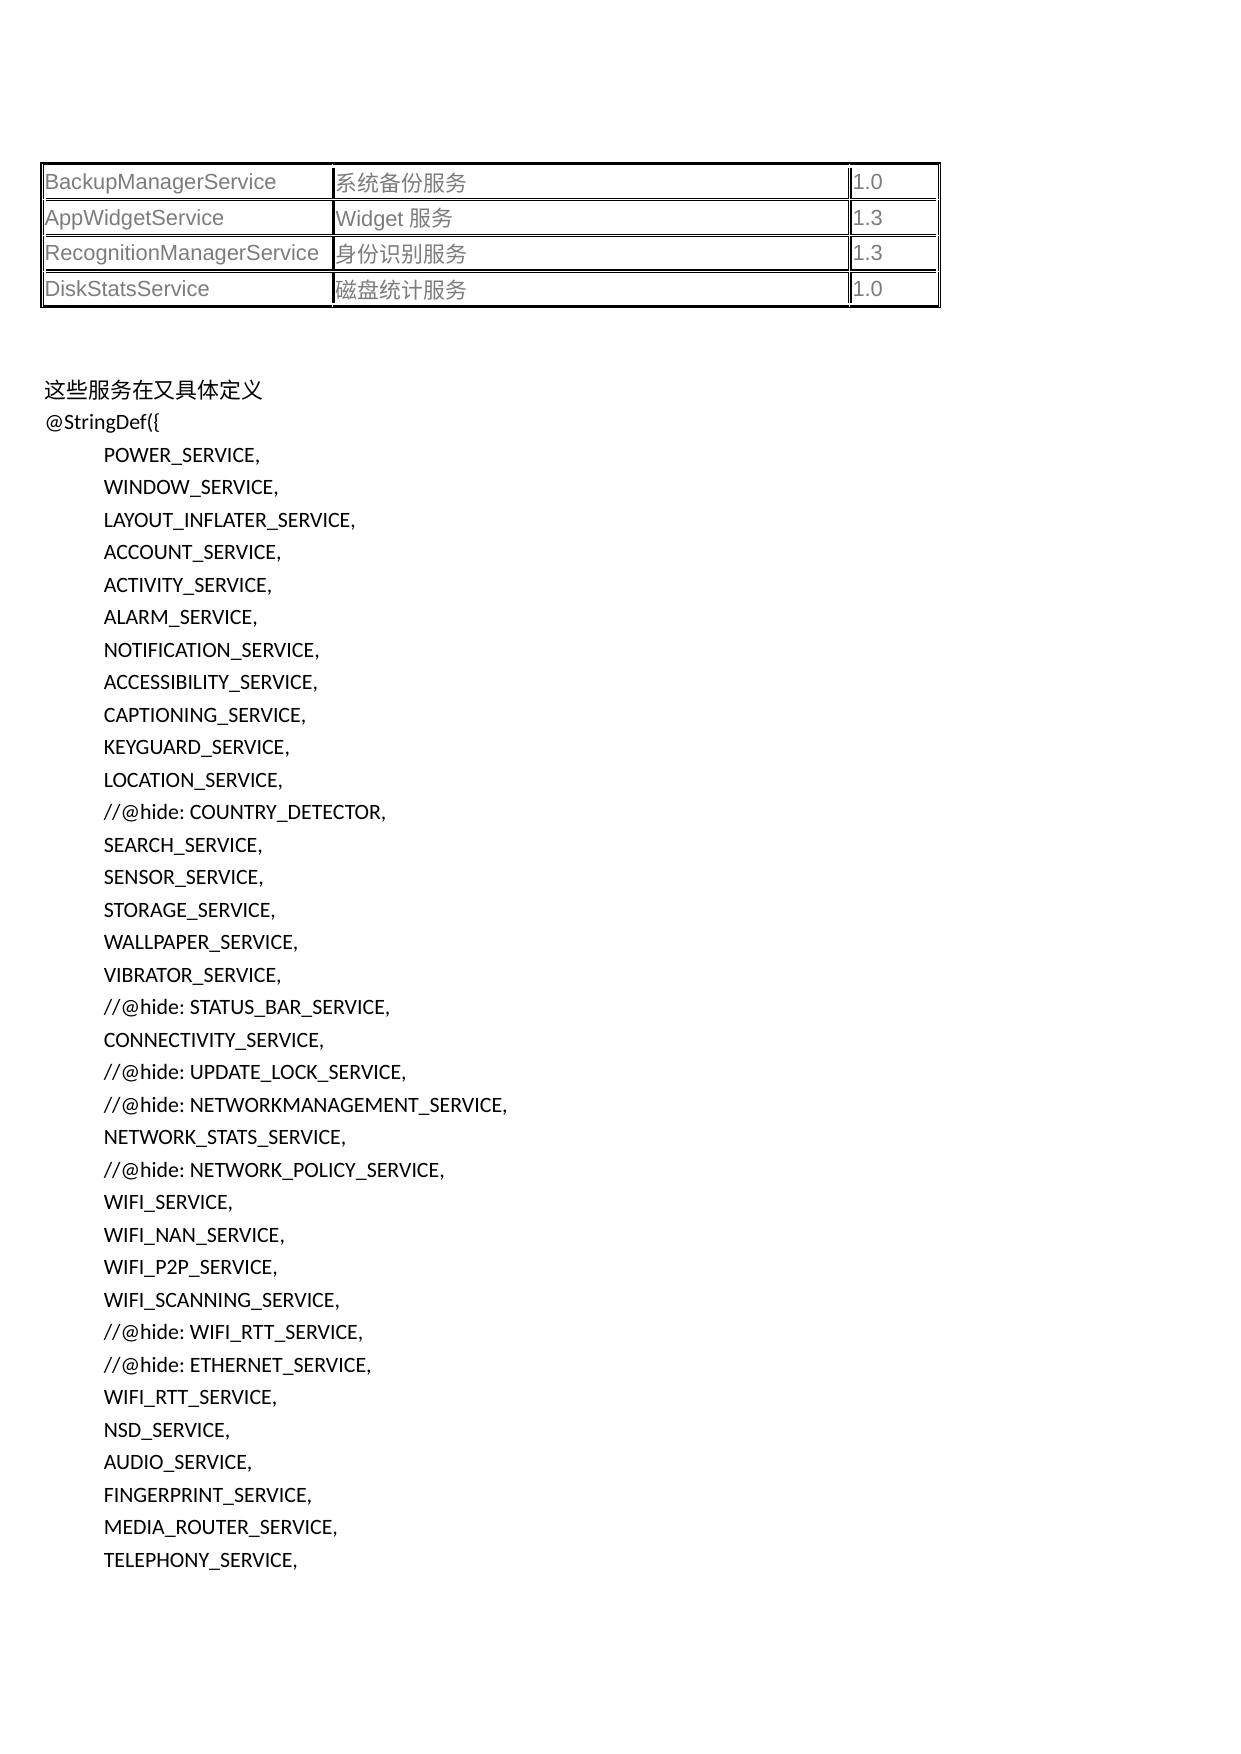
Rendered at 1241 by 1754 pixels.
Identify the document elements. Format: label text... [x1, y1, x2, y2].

text //@hide: NETWORKMANAGEMENT_SERVICE, [44, 1088, 1240, 1121]
text NOTIFICATION_SERVICE, [44, 633, 1240, 666]
text WIFI_RTT_SERVICE, [44, 1381, 1240, 1413]
text //@hide: NETWORK_POLICY_SERVICE, [44, 1153, 1240, 1186]
text CAPTIONING_SERVICE, [44, 698, 1240, 731]
text VIBRATOR_SERVICE, [44, 958, 1240, 991]
table_cell 1.0 [850, 165, 938, 198]
text LAYOUT_INFLATER_SERVICE, [44, 503, 1240, 536]
text @StringDef({ [44, 406, 1240, 438]
table_cell 1.3 [850, 198, 939, 233]
text ACTIVITY_SERVICE, [44, 568, 1240, 601]
text WIFI_SERVICE, [44, 1186, 1240, 1218]
text NSD_SERVICE, [44, 1413, 1240, 1446]
text //@hide: STATUS_BAR_SERVICE, [44, 991, 1240, 1023]
text WIFI_SCANNING_SERVICE, [44, 1283, 1240, 1316]
table_cell 系统备份服务 [333, 164, 850, 198]
table_cell RecognitionManagerService [44, 234, 332, 269]
text FINGERPRINT_SERVICE, [44, 1478, 1240, 1511]
text ACCESSIBILITY_SERVICE, [44, 666, 1240, 698]
text ALARM_SERVICE, [44, 601, 1240, 633]
text WIFI_P2P_SERVICE, [44, 1251, 1240, 1283]
text ACCOUNT_SERVICE, [44, 536, 1240, 568]
text //@hide: WIFI_RTT_SERVICE, [44, 1316, 1240, 1348]
text SENSOR_SERVICE, [44, 861, 1240, 893]
text //@hide: UPDATE_LOCK_SERVICE, [44, 1056, 1240, 1088]
text POWER_SERVICE, [44, 438, 1240, 471]
text //@hide: COUNTRY_DETECTOR, [44, 796, 1240, 828]
text WIFI_NAN_SERVICE, [44, 1218, 1240, 1251]
table_cell AppWidgetService [42, 198, 333, 233]
table_cell 1.0 [850, 269, 938, 305]
text SEARCH_SERVICE, [44, 828, 1240, 861]
text NETWORK_STATS_SERVICE, [44, 1121, 1240, 1153]
text //@hide: ETHERNET_SERVICE, [44, 1348, 1240, 1381]
table_cell 磁盘统计服务 [333, 269, 850, 305]
text CONNECTIVITY_SERVICE, [44, 1023, 1240, 1056]
table_cell 身份识别服务 [335, 237, 848, 269]
table_cell DiskStatsService [44, 269, 333, 305]
text STORAGE_SERVICE, [44, 893, 1240, 926]
text TELEPHONY_SERVICE, [44, 1543, 1240, 1576]
text AUDIO_SERVICE, [44, 1446, 1240, 1478]
text MEDIA_ROUTER_SERVICE, [44, 1511, 1240, 1543]
text WINDOW_SERVICE, [44, 471, 1240, 503]
text 这些服务在又具体定义 [44, 373, 1240, 406]
table_cell 1.3 [852, 234, 938, 269]
text KEYGUARD_SERVICE, [44, 731, 1240, 763]
table_cell BackupManagerService [44, 164, 333, 198]
table_cell Widget 服务 [335, 201, 848, 233]
text WALLPAPER_SERVICE, [44, 926, 1240, 958]
text LOCATION_SERVICE, [44, 763, 1240, 796]
